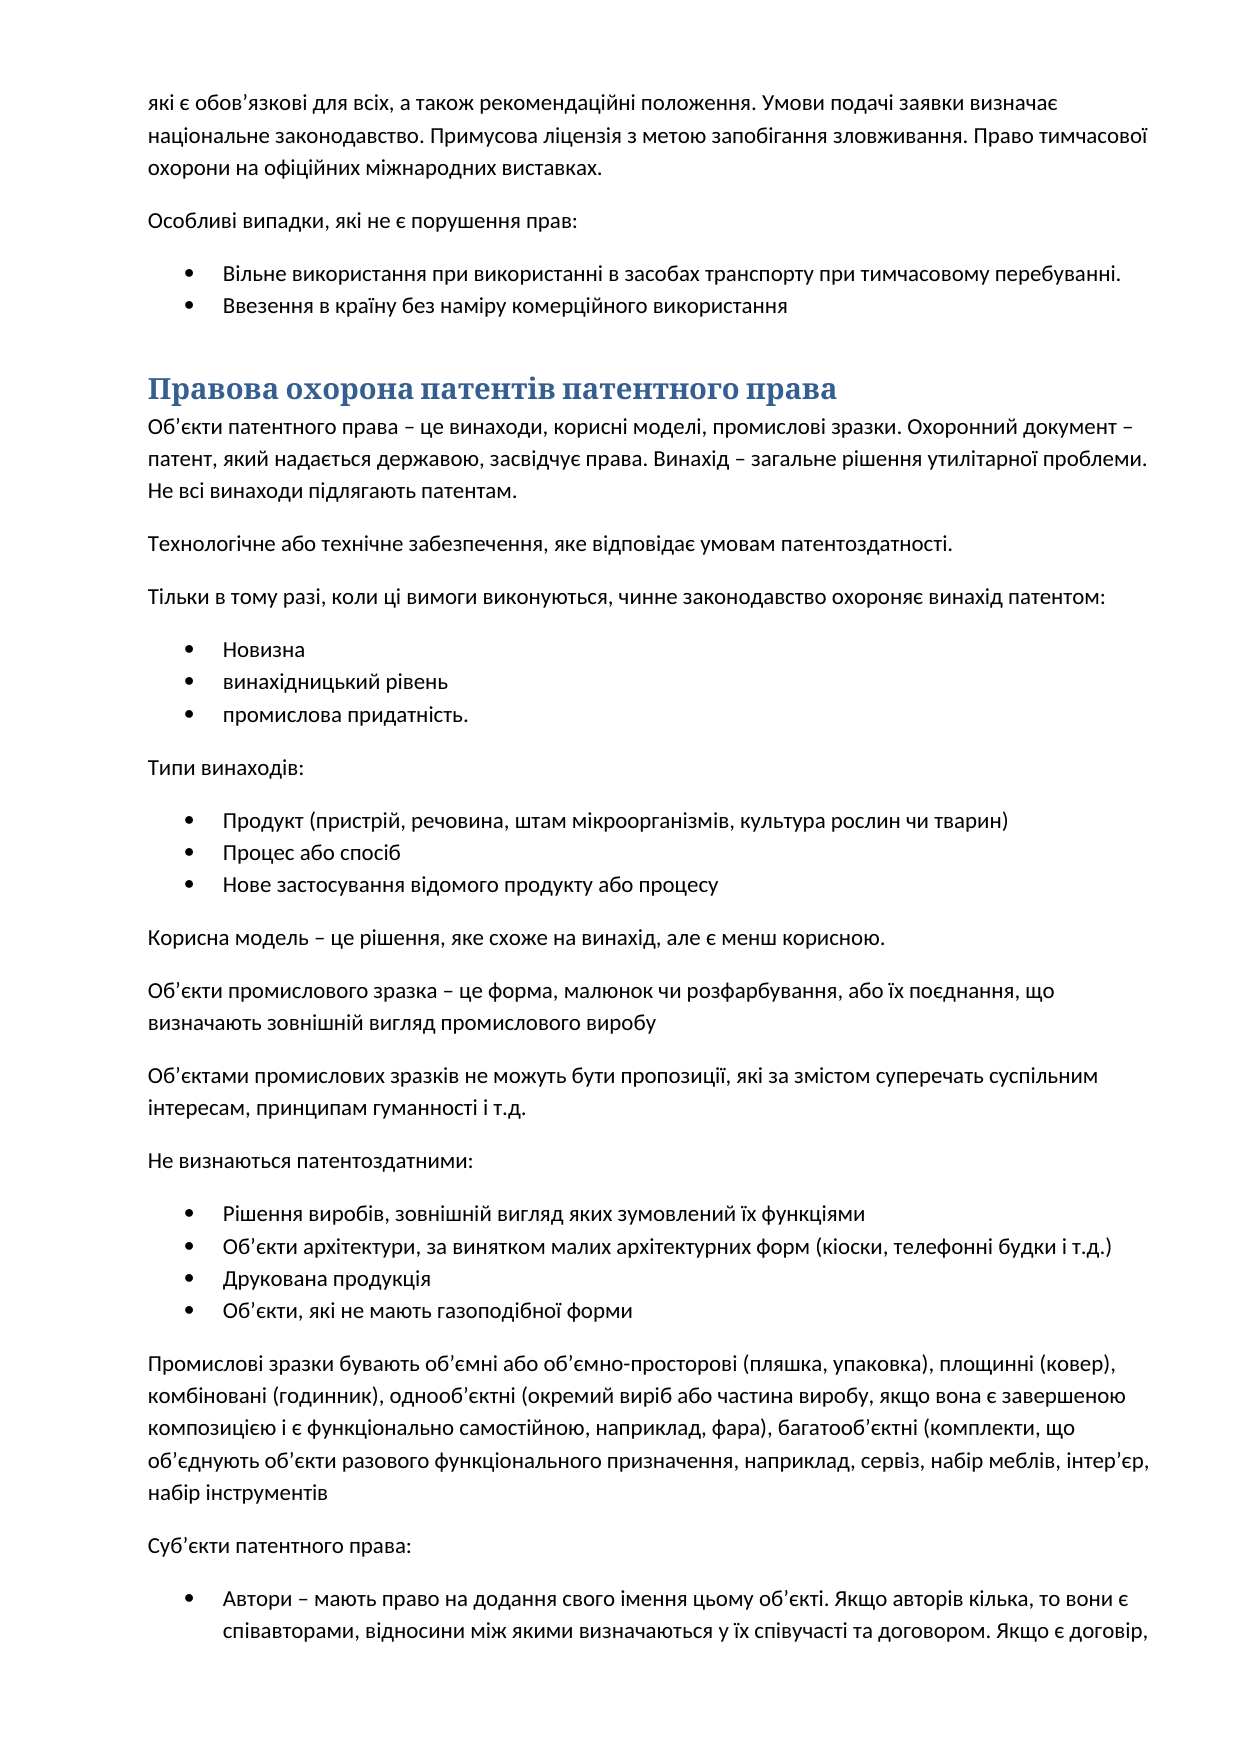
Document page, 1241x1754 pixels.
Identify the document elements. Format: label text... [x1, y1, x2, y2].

list промислова придатність. [185, 700, 1152, 728]
text Тільки в тому разі, коли ці вимоги виконуються, чинне законодавство охороняє винахід патентом: [148, 582, 1152, 610]
text Технологічне або технічне забезпечення, яке відповідає умовам патентоздатності. [148, 529, 1152, 557]
list Продукт (пристрій, речовина, штам мікроорганізмів, культура рослин чи тварин) [185, 806, 1152, 834]
text Об’єктами промислових зразків не можуть бути пропозиції, які за змістом суперечать суспільним інтересам, принципам гуманності і т.д. [148, 1061, 1152, 1122]
text Не визнаються патентоздатними: [148, 1147, 1152, 1174]
list Ввезення в країну без наміру комерційного використання [185, 291, 1152, 319]
subtitle Правова охорона патентів патентного права [148, 373, 1152, 407]
list Нове застосування відомого продукту або процесу [185, 870, 1152, 898]
list Об’єкти архітектури, за винятком малих архітектурних форм (кіоски, телефонні будки і т.д.) [185, 1232, 1152, 1260]
list Друкована продукція [185, 1264, 1152, 1292]
text Суб’єкти патентного права: [148, 1531, 1152, 1559]
list Вільне використання при використанні в засобах транспорту при тимчасовому перебуванні. [185, 259, 1152, 287]
list Процес або спосіб [185, 838, 1152, 866]
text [148, 88, 1152, 181]
list Новизна [185, 635, 1152, 663]
text Об’єкти патентного права – це винаходи, корисні моделі, промислові зразки. Охоронний документ – патент, який надається державою, засвідчує права. Винахід – загальне рішення утилітарної проблеми. Не всі винаходи підлягають патентам. [148, 412, 1152, 504]
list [185, 1584, 1152, 1644]
list Об’єкти, які не мають газоподібної форми [185, 1296, 1152, 1324]
list винахідницький рівень [185, 667, 1152, 696]
text Об’єкти промислового зразка – це форма, малюнок чи розфарбування, або їх поєднання, що визначають зовнішній вигляд промислового виробу [148, 976, 1152, 1036]
text Промислові зразки бувають об’ємні або об’ємно-просторові (пляшка, упаковка), площинні (ковер), комбіновані (годинник), однооб’єктні (окремий виріб або частина виробу, якщо вона є завершеною композицією і є функціонально самостійною, наприклад, фара), багатооб’єктні (комплекти, що об’єднують об’єкти разового функціонального призначення, наприклад, сервіз, набір меблів, інтер’єр, набір інструментів [148, 1349, 1152, 1506]
list Рішення виробів, зовнішній вигляд яких зумовлений їх функціями [185, 1199, 1152, 1228]
text Типи винаходів: [148, 753, 1152, 781]
text Корисна модель – це рішення, яке схоже на винахід, але є менш корисною. [148, 923, 1152, 951]
text Особливі випадки, які не є порушення прав: [148, 206, 1152, 234]
